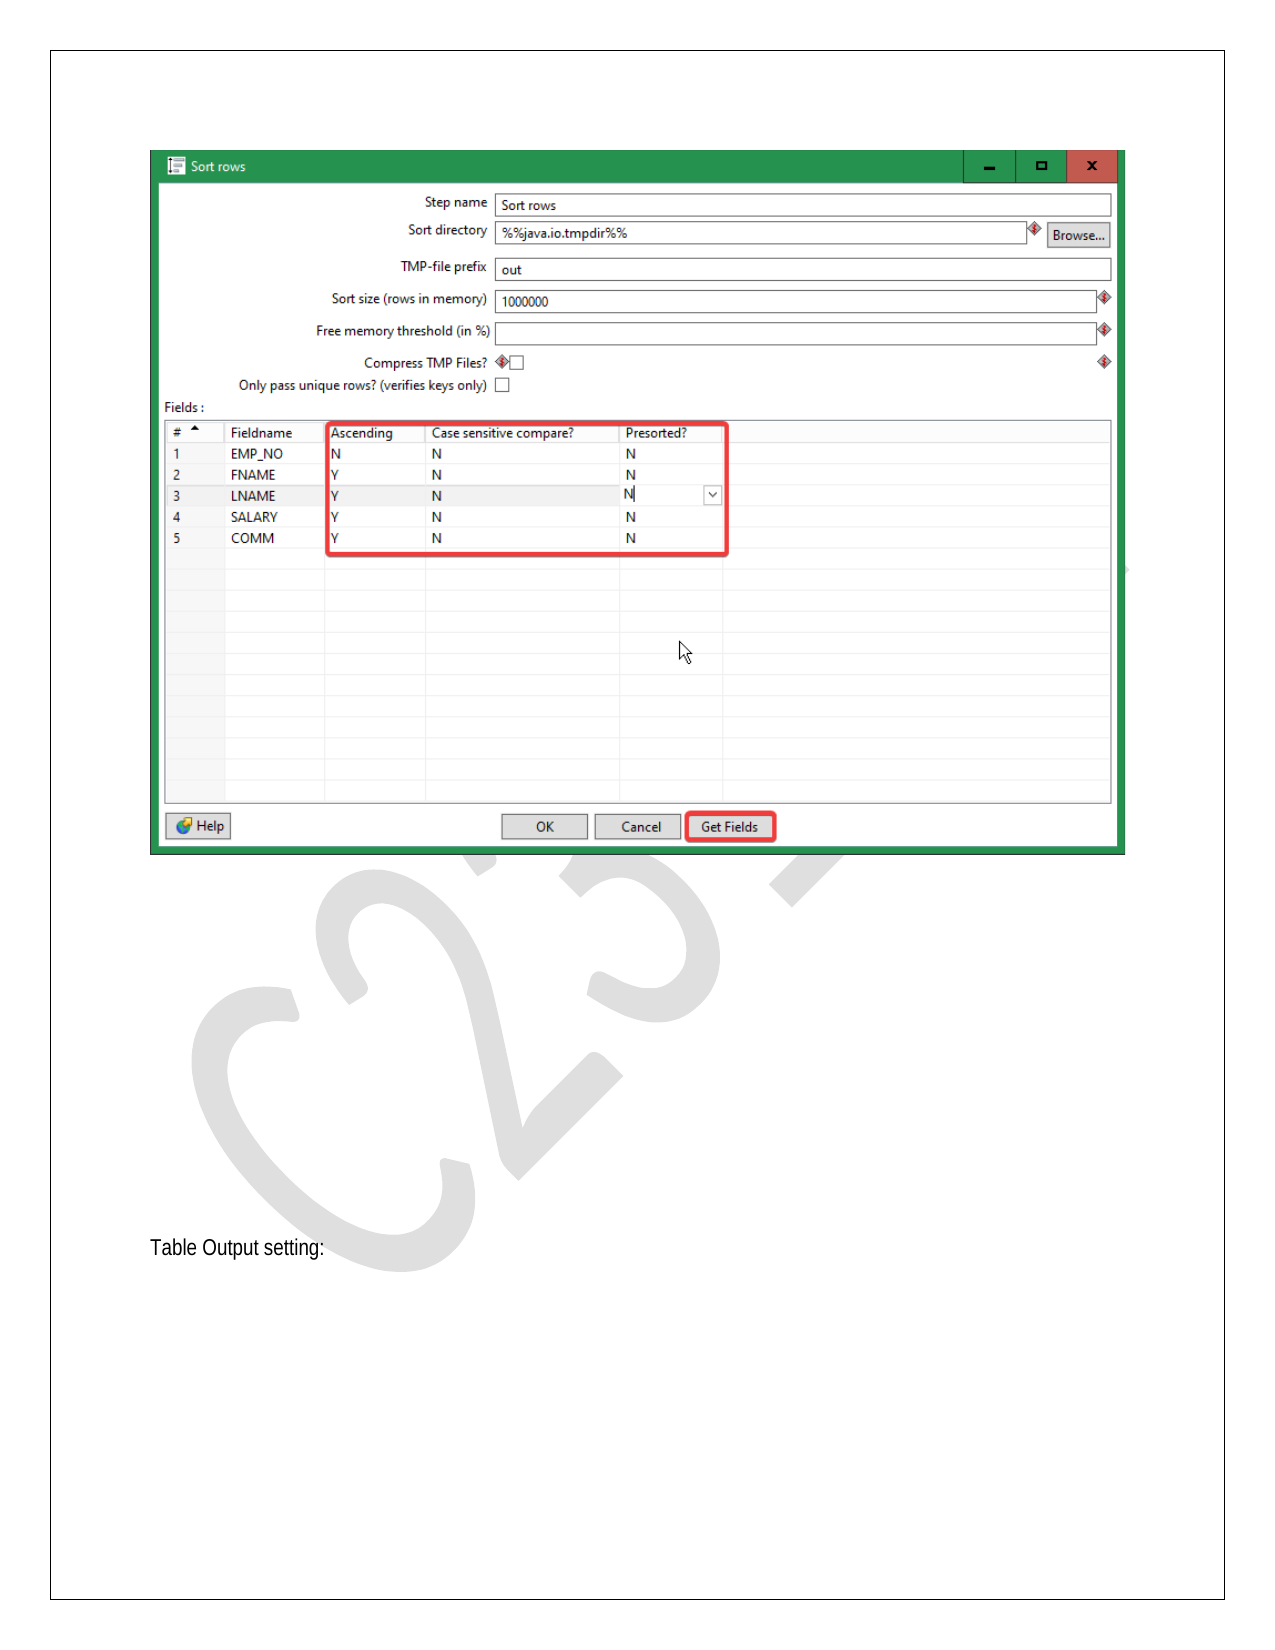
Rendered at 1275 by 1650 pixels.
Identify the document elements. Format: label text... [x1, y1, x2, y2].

picture [150, 150, 1125, 855]
text Table Output setting: [150, 1234, 1125, 1261]
